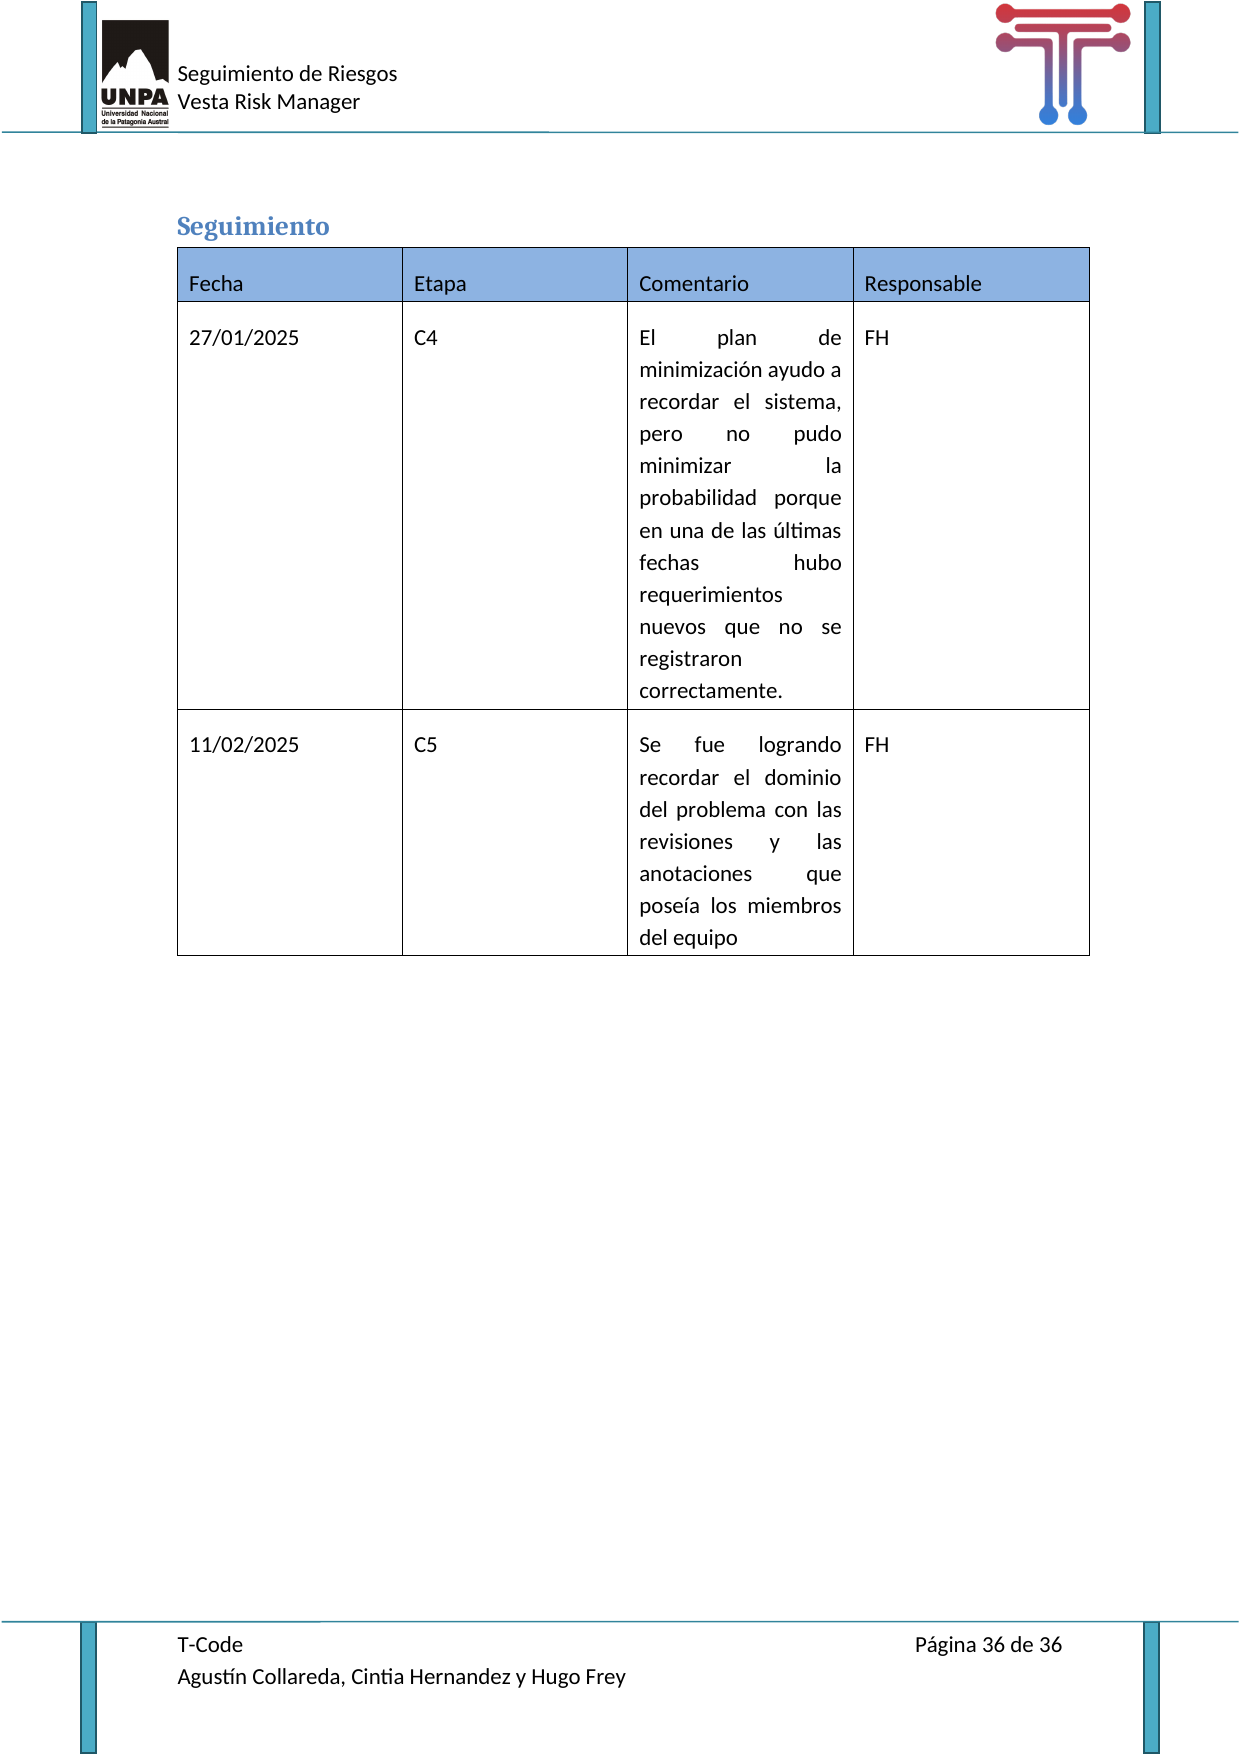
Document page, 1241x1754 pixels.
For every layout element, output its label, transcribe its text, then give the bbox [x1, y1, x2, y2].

table_cell 11/02/2025 [178, 710, 402, 955]
table_cell Se fue logrando recordar el dominio del problema con las revisiones y las anotaciones que poseía los miembros del equipo [628, 710, 853, 955]
table_cell FH [854, 710, 1089, 955]
table_header Fecha [178, 248, 402, 301]
table_cell El plan de minimización ayudo a recordar el sistema, pero no pudo minimizar la probabilidad porque en una de las últimas fechas hubo requerimientos nuevos que no se registraron correctamente. [628, 302, 853, 708]
picture [100, 18, 170, 129]
table_header Responsable [854, 248, 1089, 301]
table_header Etapa [403, 248, 627, 301]
picture [994, 0, 1132, 128]
table_cell FH [854, 302, 1089, 708]
text Seguimiento [177, 211, 1063, 242]
table_cell 27/01/2025 [178, 302, 402, 708]
table_cell C4 [403, 302, 627, 708]
table_cell C5 [403, 710, 627, 955]
table_header Comentario [628, 248, 853, 301]
